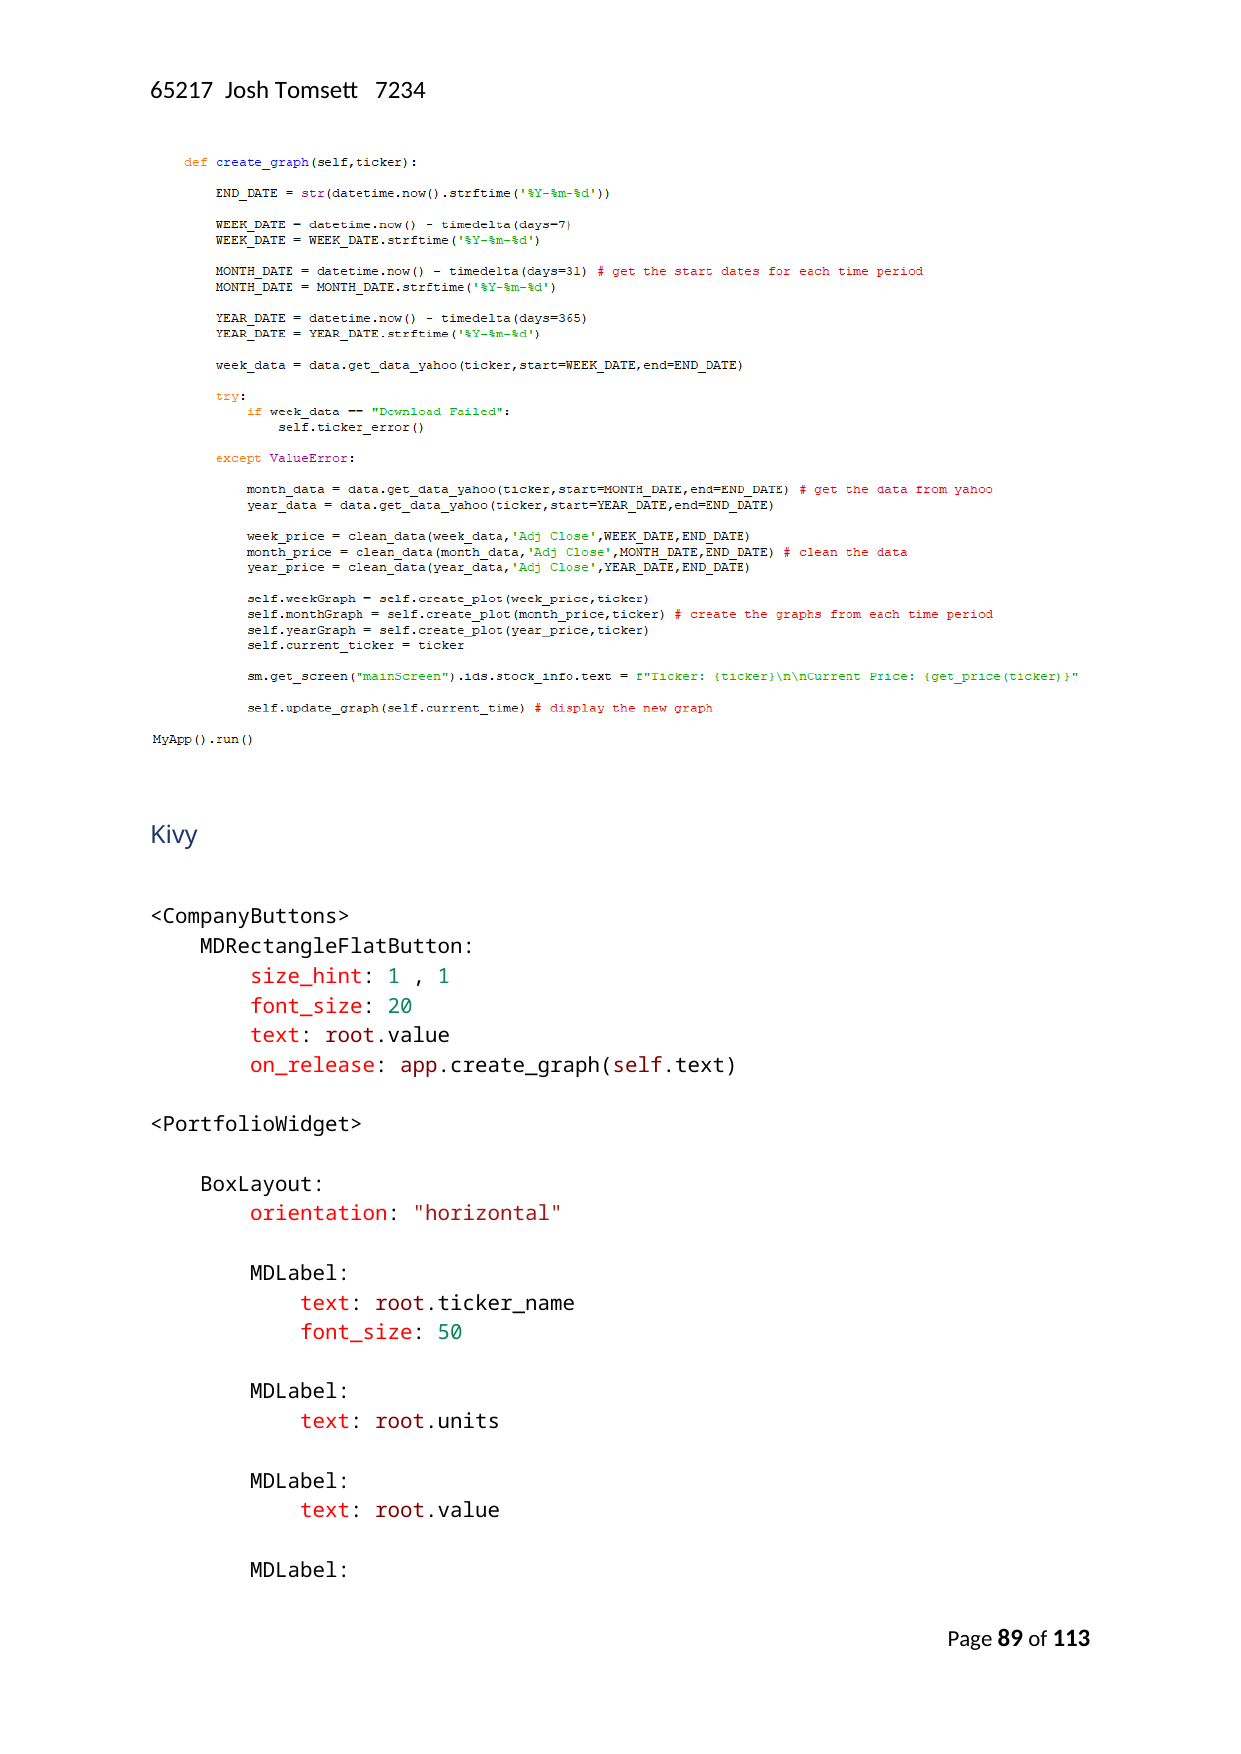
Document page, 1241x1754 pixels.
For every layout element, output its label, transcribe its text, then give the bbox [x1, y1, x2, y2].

text MDLabel: [150, 1375, 1090, 1405]
text MDRectangleFlatButton: [150, 930, 1090, 960]
text font_size: 50 [150, 1316, 1090, 1346]
text text: root.value [150, 1019, 1090, 1049]
text <PortfolioWidget> [150, 1108, 1090, 1138]
text MDLabel: [150, 1257, 1090, 1286]
text font_size: 20 [150, 989, 1090, 1019]
text <CompanyButtons> [150, 900, 1090, 930]
text orientation: "horizontal" [150, 1197, 1090, 1227]
subtitle Kivy [150, 817, 1090, 851]
text MDLabel: [150, 1464, 1090, 1494]
text on_release: app.create_graph(self.text) [150, 1049, 1090, 1078]
text MDLabel: [150, 1553, 1090, 1583]
text size_hint: 1 , 1 [150, 960, 1090, 989]
text text: root.ticker_name [150, 1286, 1090, 1316]
text text: root.units [150, 1405, 1090, 1435]
text text: root.value [150, 1494, 1090, 1524]
text BoxLayout: [150, 1168, 1090, 1197]
